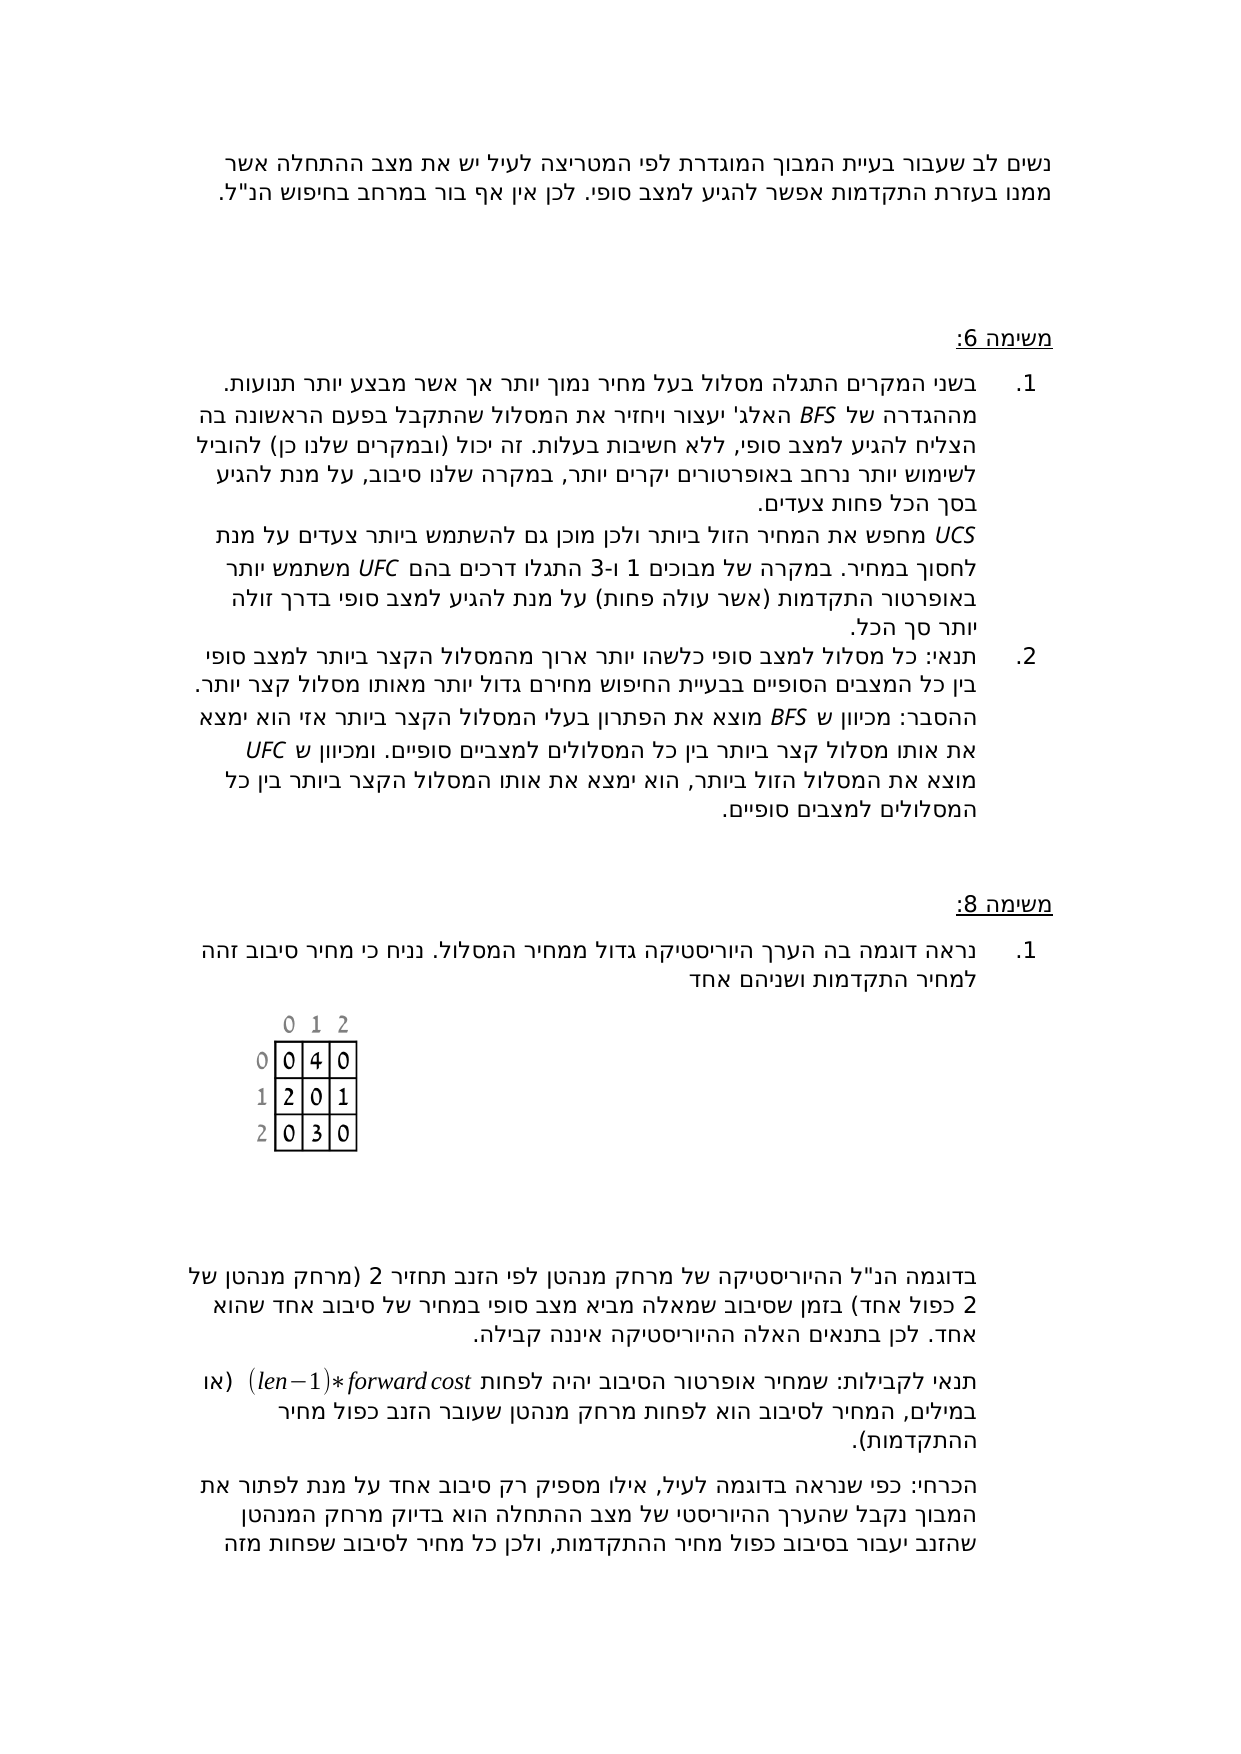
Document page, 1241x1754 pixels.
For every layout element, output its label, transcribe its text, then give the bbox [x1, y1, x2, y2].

picture [248, 1006, 358, 1157]
text נשים לב שעבור בעיית המבוך המוגדרת לפי המטריצה לעיל יש את מצב ההתחלה אשר ממנו בעזרת התקדמות אפשר להגיע למצב סופי. לכן אין אף בור במרחב בחיפוש הנ"ל. [187, 150, 1053, 205]
text בדוגמה הנ"ל ההיוריסטיקה של מרחק מנהטן לפי הזנב תחזיר 2 (מרחק מנהטן של 2 כפול אחד) בזמן שסיבוב שמאלה מביא מצב סופי במחיר של סיבוב אחד שהוא אחד. לכן בתנאים האלה ההיוריסטיקה איננה קבילה. [187, 1263, 978, 1347]
list ההסבר: מכיוון ש BFS מוצא את הפתרון בעלי המסלול הקצר ביותר אזי הוא ימצא את אותו מסלול קצר ביותר בין כל המסלולים למצביים סופיים. ומכיוון ש UFC מוצא את המסלול הזול ביותר, הוא ימצא את אותו המסלול הקצר ביותר בין כל המסלולים למצבים סופיים. [187, 700, 978, 822]
list בשני המקרים התגלה מסלול בעל מחיר נמוך יותר אך אשר מבצע יותר תנועות. מההגדרה של BFS האלג' יעצור ויחזיר את המסלול שהתקבל בפעם הראשונה בה הצליח להגיע למצב סופי, ללא חשיבות בעלות. זה יכול (ובמקרים שלנו כן) להוביל לשימוש יותר נרחב באופרטורים יקרים יותר, במקרה שלנו סיבוב, על מנת להגיע בסך הכל פחות צעדים. [187, 370, 1015, 517]
list תנאי: כל מסלול למצב סופי כלשהו יותר ארוך מהמסלול הקצר ביותר למצב סופי בין כל המצבים הסופיים בבעיית החיפוש מחירם גדול יותר מאותו מסלול קצר יותר. [187, 643, 1015, 698]
text משימה 6: [187, 325, 1053, 352]
text משימה 8: [187, 892, 1053, 918]
text תנאי לקבילות: שמחיר אופרטור הסיבוב יהיה לפחות (או במילים, המחיר לסיבוב הוא לפחות מרחק מנהטן שעובר הזנב כפול מחיר ההתקדמות). [187, 1366, 978, 1454]
list UCS מחפש את המחיר הזול ביותר ולכן מוכן גם להשתמש ביותר צעדים על מנת לחסוך במחיר. במקרה של מבוכים 1 ו-3 התגלו דרכים בהם UFC משתמש יותר באופרטור התקדמות (אשר עולה פחות) על מנת להגיע למצב סופי בדרך זולה יותר סך הכל. [187, 519, 978, 641]
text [187, 1472, 978, 1557]
list נראה דוגמה בה הערך היוריסטיקה גדול ממחיר המסלול. נניח כי מחיר סיבוב זהה למחיר התקדמות ושניהם אחד [187, 937, 1015, 992]
